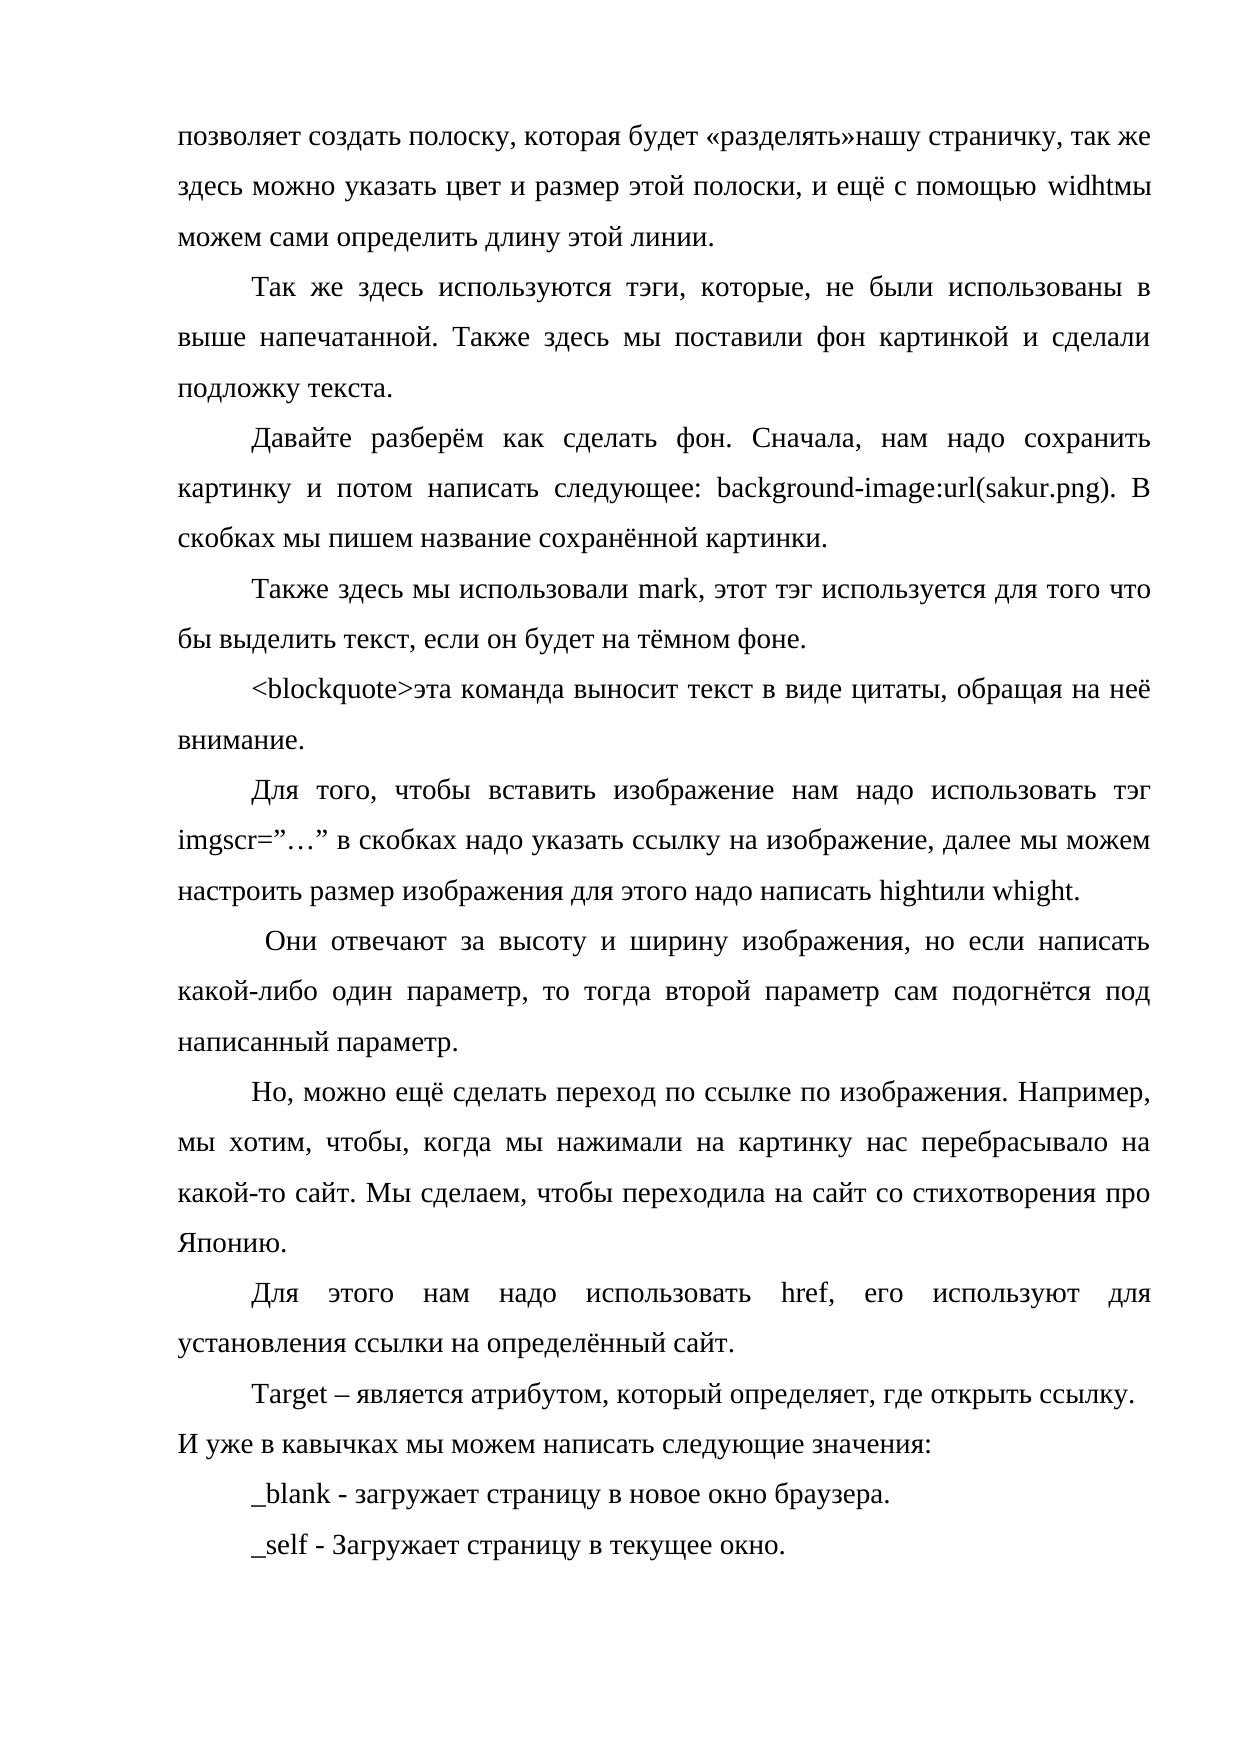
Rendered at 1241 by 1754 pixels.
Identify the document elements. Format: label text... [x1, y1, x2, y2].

text _self - Загружает страницу в текущее окно. [177, 1527, 1152, 1560]
text Target – является атрибутом, который определяет, где открыть ссылку. [251, 1376, 1152, 1409]
text Для того, чтобы вставить изображение нам надо использовать тэг imgscr=”…” в скобках надо указать ссылку на изображение, далее мы можем настроить размер изображения для этого надо написать hightили whight. [177, 772, 1152, 906]
text <blockquote>эта команда выносит текст в виде цитаты, обращая на неё внимание. [177, 672, 1152, 755]
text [177, 118, 1152, 252]
text Так же здесь используются тэги, которые, не были использованы в выше напечатанной. Также здесь мы поставили фон картинкой и сделали подложку текста. [177, 269, 1152, 403]
text Но, можно ещё сделать переход по ссылке по изображения. Например, мы хотим, чтобы, когда мы нажимали на картинку нас перебрасывало на какой-то сайт. Мы сделаем, чтобы переходила на сайт со стихотворения про Японию. [177, 1074, 1152, 1258]
text Также здесь мы использовали mark, этот тэг используется для того что бы выделить текст, если он будет на тёмном фоне. [177, 571, 1152, 655]
text _blank - загружает страницу в новое окно браузера. [177, 1477, 1152, 1510]
text Для этого нам надо использовать href, его используют для установления ссылки на определённый сайт. [177, 1275, 1152, 1359]
text Давайте разберём как сделать фон. Сначала, нам надо сохранить картинку и потом написать следующее: background-image:url(sakur.png). В скобках мы пишем название сохранённой картинки. [177, 420, 1152, 554]
text Они отвечают за высоту и ширину изображения, но если написать какой-либо один параметр, то тогда второй параметр сам подогнётся под написанный параметр. [177, 923, 1152, 1057]
text И уже в кавычках мы можем написать следующие значения: [177, 1426, 1152, 1460]
